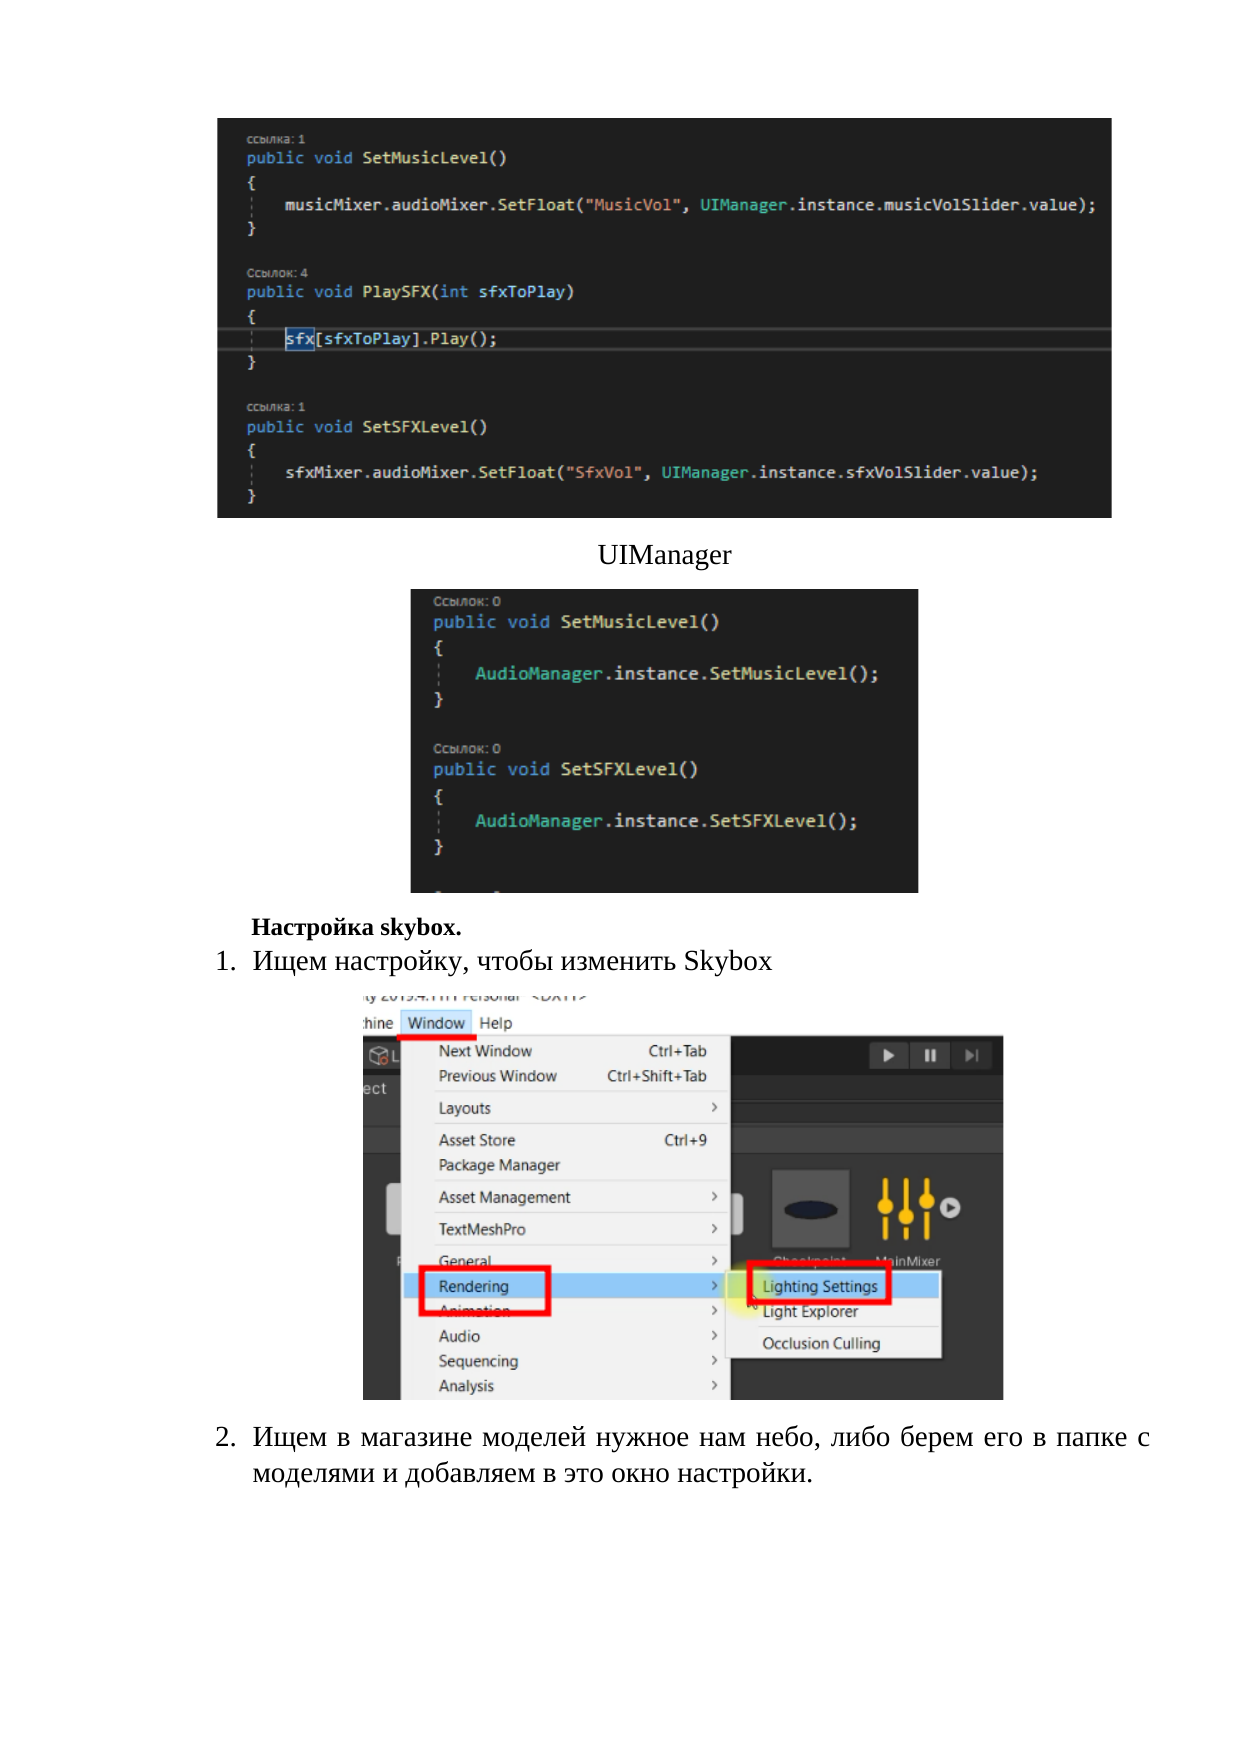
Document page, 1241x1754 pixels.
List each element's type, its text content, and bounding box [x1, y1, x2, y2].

picture [363, 996, 1004, 1400]
subtitle Настройка skybox. [251, 912, 1152, 941]
picture [217, 118, 1112, 518]
text UIManager [177, 537, 1152, 570]
list Ищем настройку, чтобы изменить Skybox [215, 943, 1152, 977]
list Ищем в магазине моделей нужное нам небо, либо берем его в папке с моделями и добавляем в это окно настройки. [215, 1419, 1152, 1488]
picture [410, 589, 919, 893]
